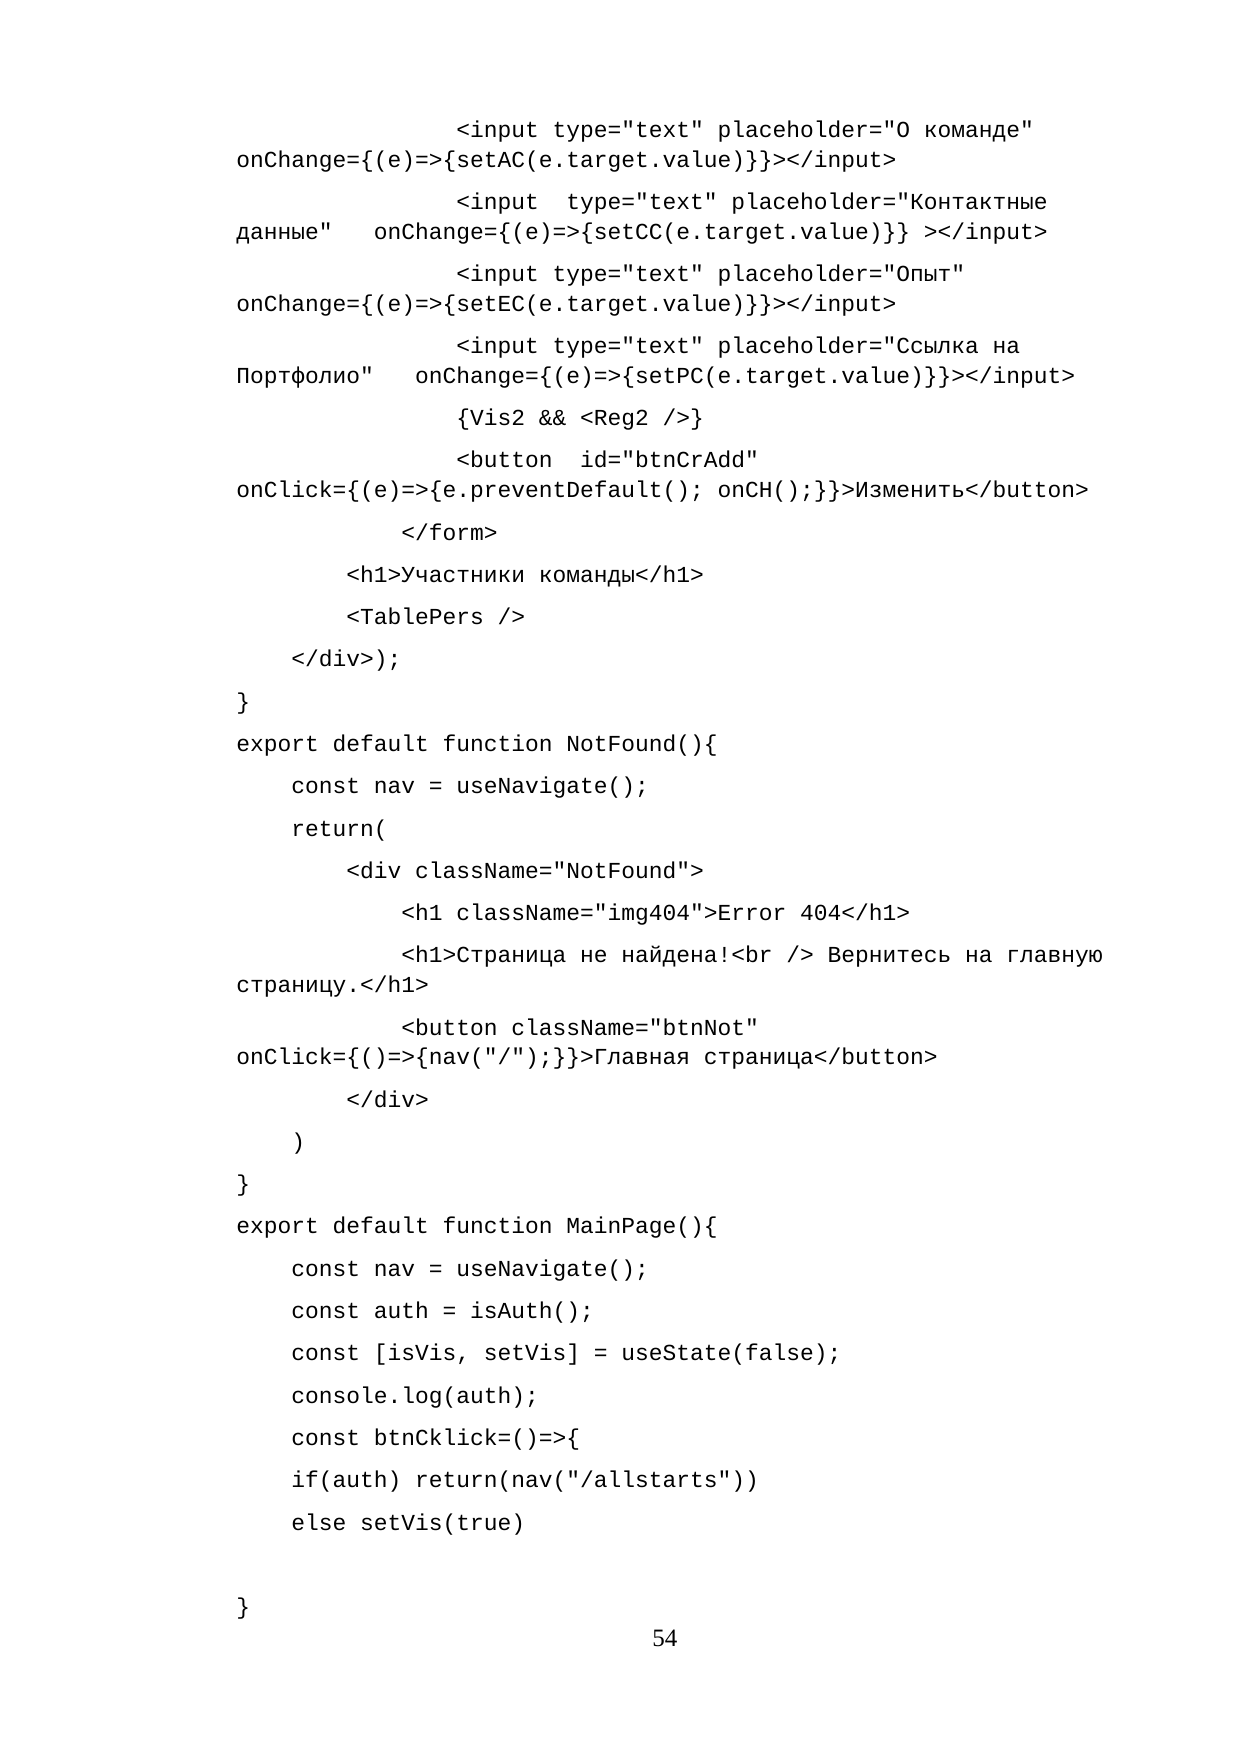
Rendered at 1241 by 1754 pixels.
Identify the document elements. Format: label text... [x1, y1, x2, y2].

text <TablePers /> [236, 605, 1152, 631]
text } [236, 690, 1152, 716]
text if(auth) return(nav("/allstarts")) [236, 1468, 1152, 1494]
text export default function NotFound(){ [236, 732, 1152, 758]
text <input type="text" placeholder="Контактные данные" onChange={(e)=>{setCC(e.target.value)}} ></input> [236, 190, 1152, 246]
text <button className="btnNot" onClick={()=>{nav("/");}}>Главная страница</button> [236, 1016, 1152, 1072]
text } [236, 1172, 1152, 1198]
text const btnCklick=()=>{ [236, 1426, 1152, 1452]
text export default function MainPage(){ [236, 1215, 1152, 1241]
text <h1 className="img404">Error 404</h1> [236, 901, 1152, 927]
text </div>); [236, 648, 1152, 674]
text {Vis2 && <Reg2 />} [236, 406, 1152, 432]
text const [isVis, setVis] = useState(false); [236, 1342, 1152, 1368]
text <button id="btnCrAdd" onClick={(e)=>{e.preventDefault(); onCH();}}>Изменить</button> [236, 449, 1152, 504]
text const nav = useNavigate(); [236, 774, 1152, 801]
text <input type="text" placeholder="Ссылка на Портфолио" onChange={(e)=>{setPC(e.target.value)}}></input> [236, 334, 1152, 390]
text <h1>Участники команды</h1> [236, 563, 1152, 589]
text const nav = useNavigate(); [236, 1257, 1152, 1283]
text </form> [236, 521, 1152, 547]
text console.log(auth); [236, 1384, 1152, 1410]
text <h1>Страница не найдена!<br /> Вернитесь на главную страницу.</h1> [236, 944, 1152, 999]
text <div className="NotFound"> [236, 859, 1152, 885]
text const auth = isAuth(); [236, 1299, 1152, 1325]
text <input type="text" placeholder="О команде" onChange={(e)=>{setAC(e.target.value)}}></input> [236, 118, 1152, 174]
text else setVis(true) [236, 1511, 1152, 1537]
text ) [236, 1130, 1152, 1156]
text } [236, 1595, 1152, 1621]
text </div> [236, 1088, 1152, 1114]
text <input type="text" placeholder="Опыт" onChange={(e)=>{setEC(e.target.value)}}></input> [236, 262, 1152, 318]
text return( [236, 817, 1152, 843]
